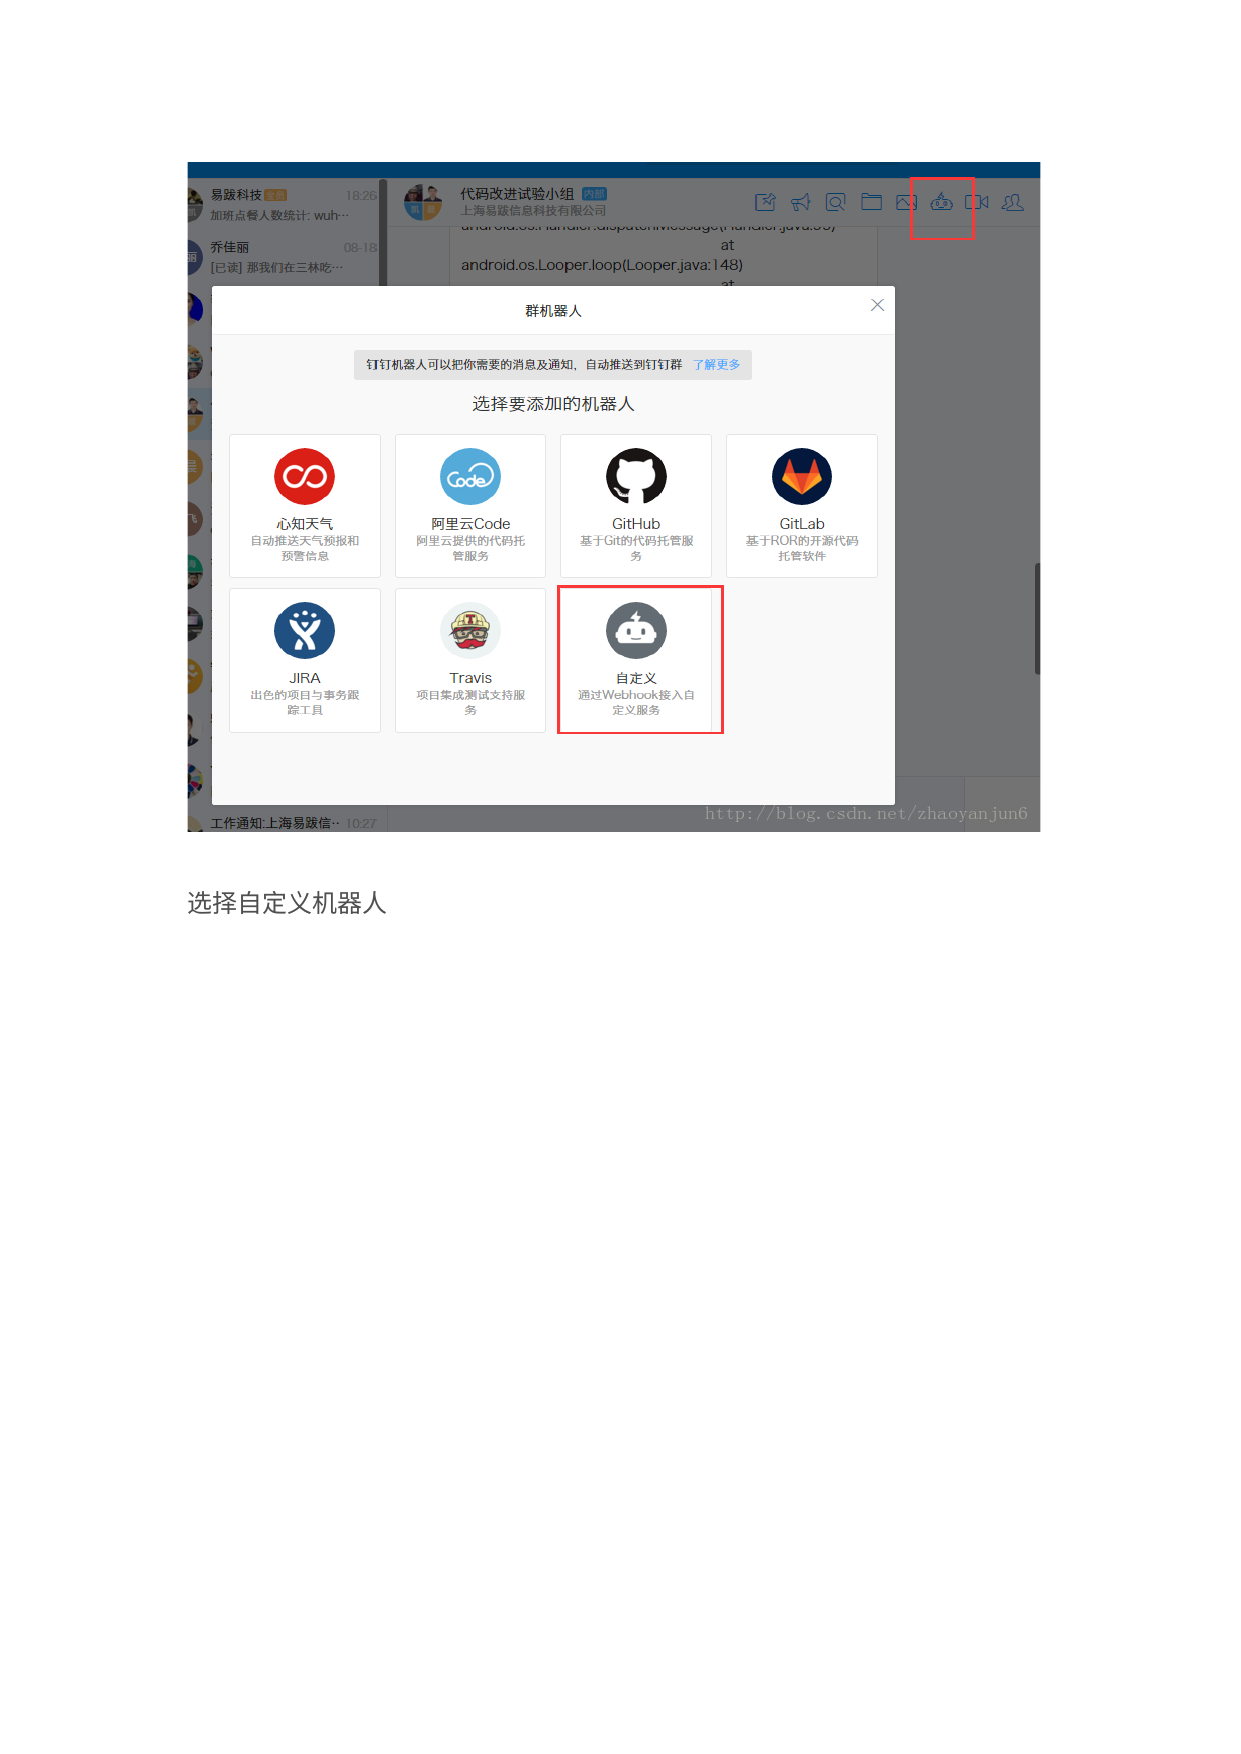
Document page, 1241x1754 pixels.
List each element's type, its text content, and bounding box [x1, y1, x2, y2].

text 选择自定义机器人 [187, 869, 1053, 934]
picture [187, 162, 1041, 832]
